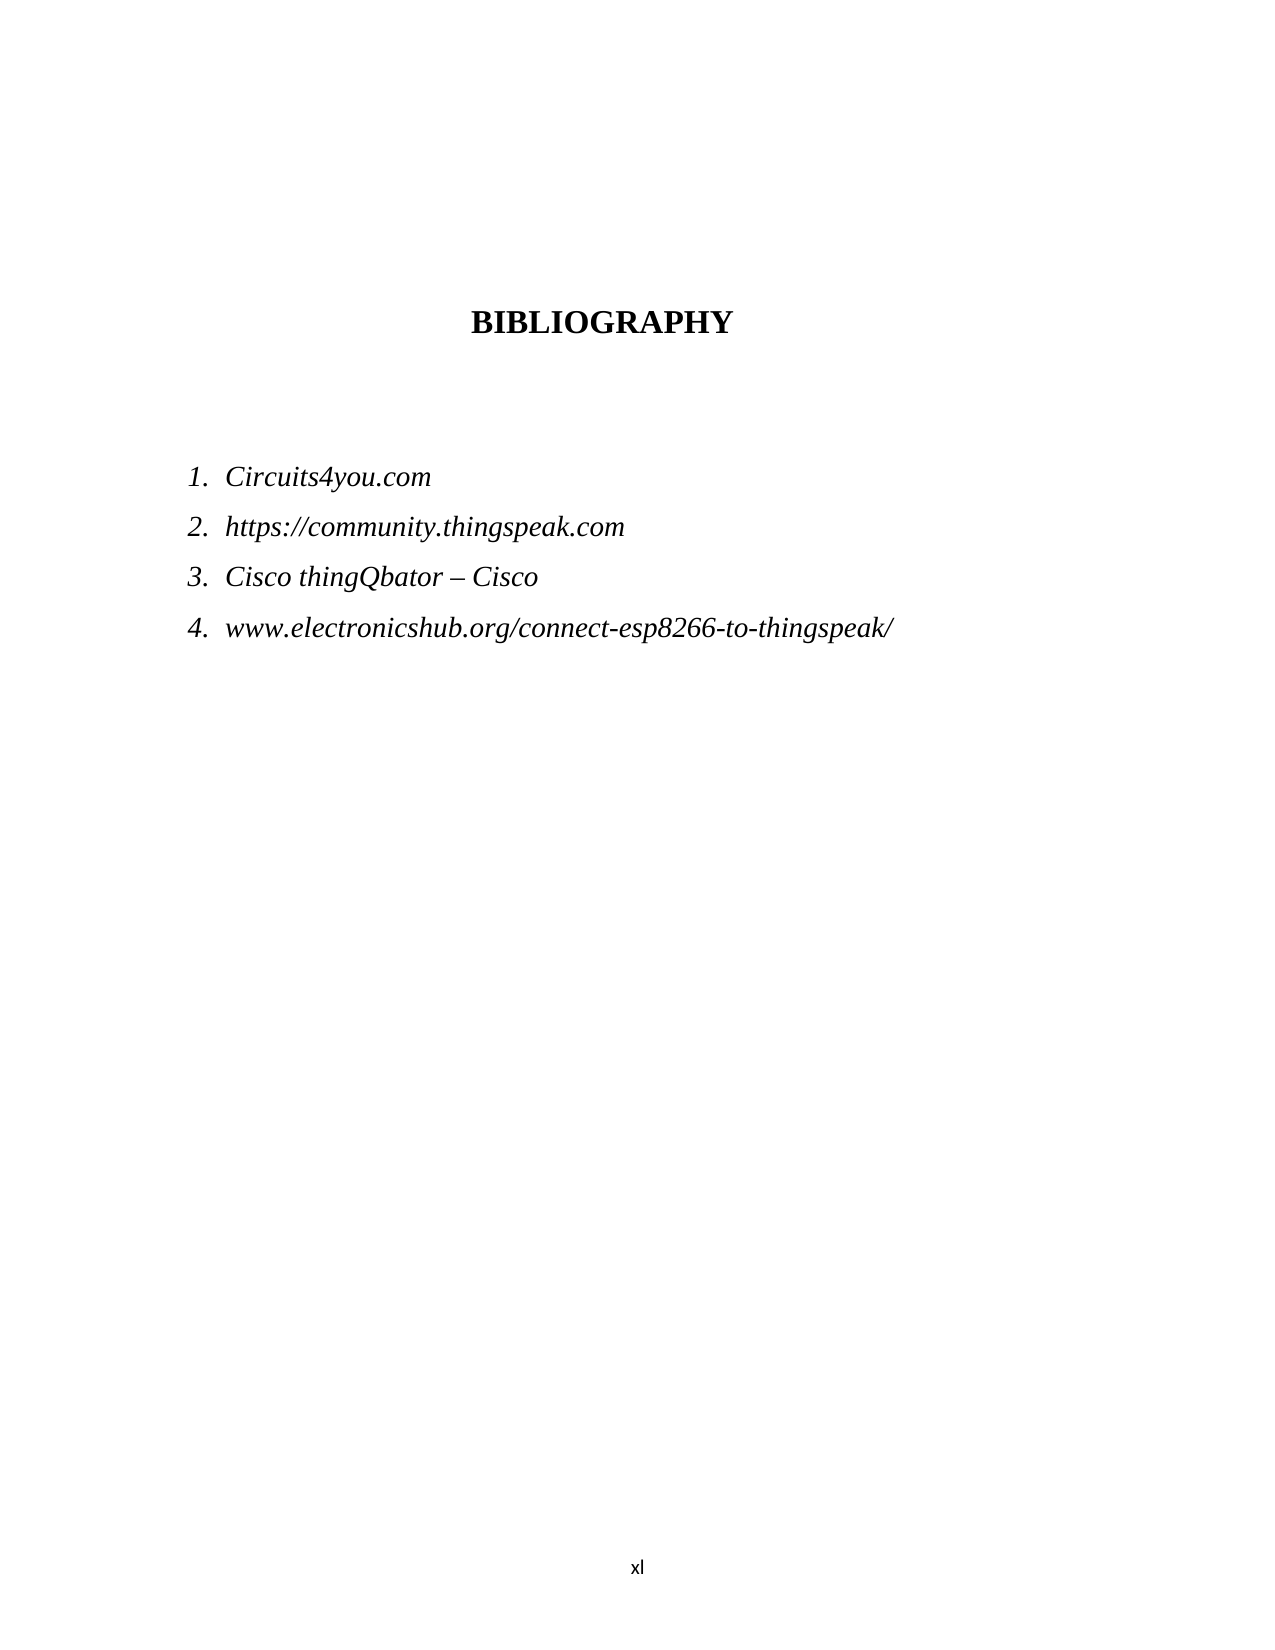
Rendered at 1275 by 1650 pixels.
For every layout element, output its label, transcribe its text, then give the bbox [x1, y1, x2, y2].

list Circuits4you.com [187, 459, 1125, 492]
list Cisco thingQbator – Cisco [187, 559, 1125, 593]
list www.electronicshub.org/connect-esp8266-to-thingspeak/ [187, 610, 1125, 643]
list https://community.thingspeak.com [187, 509, 1125, 543]
text BIBLIOGRAPHY [150, 302, 1125, 340]
